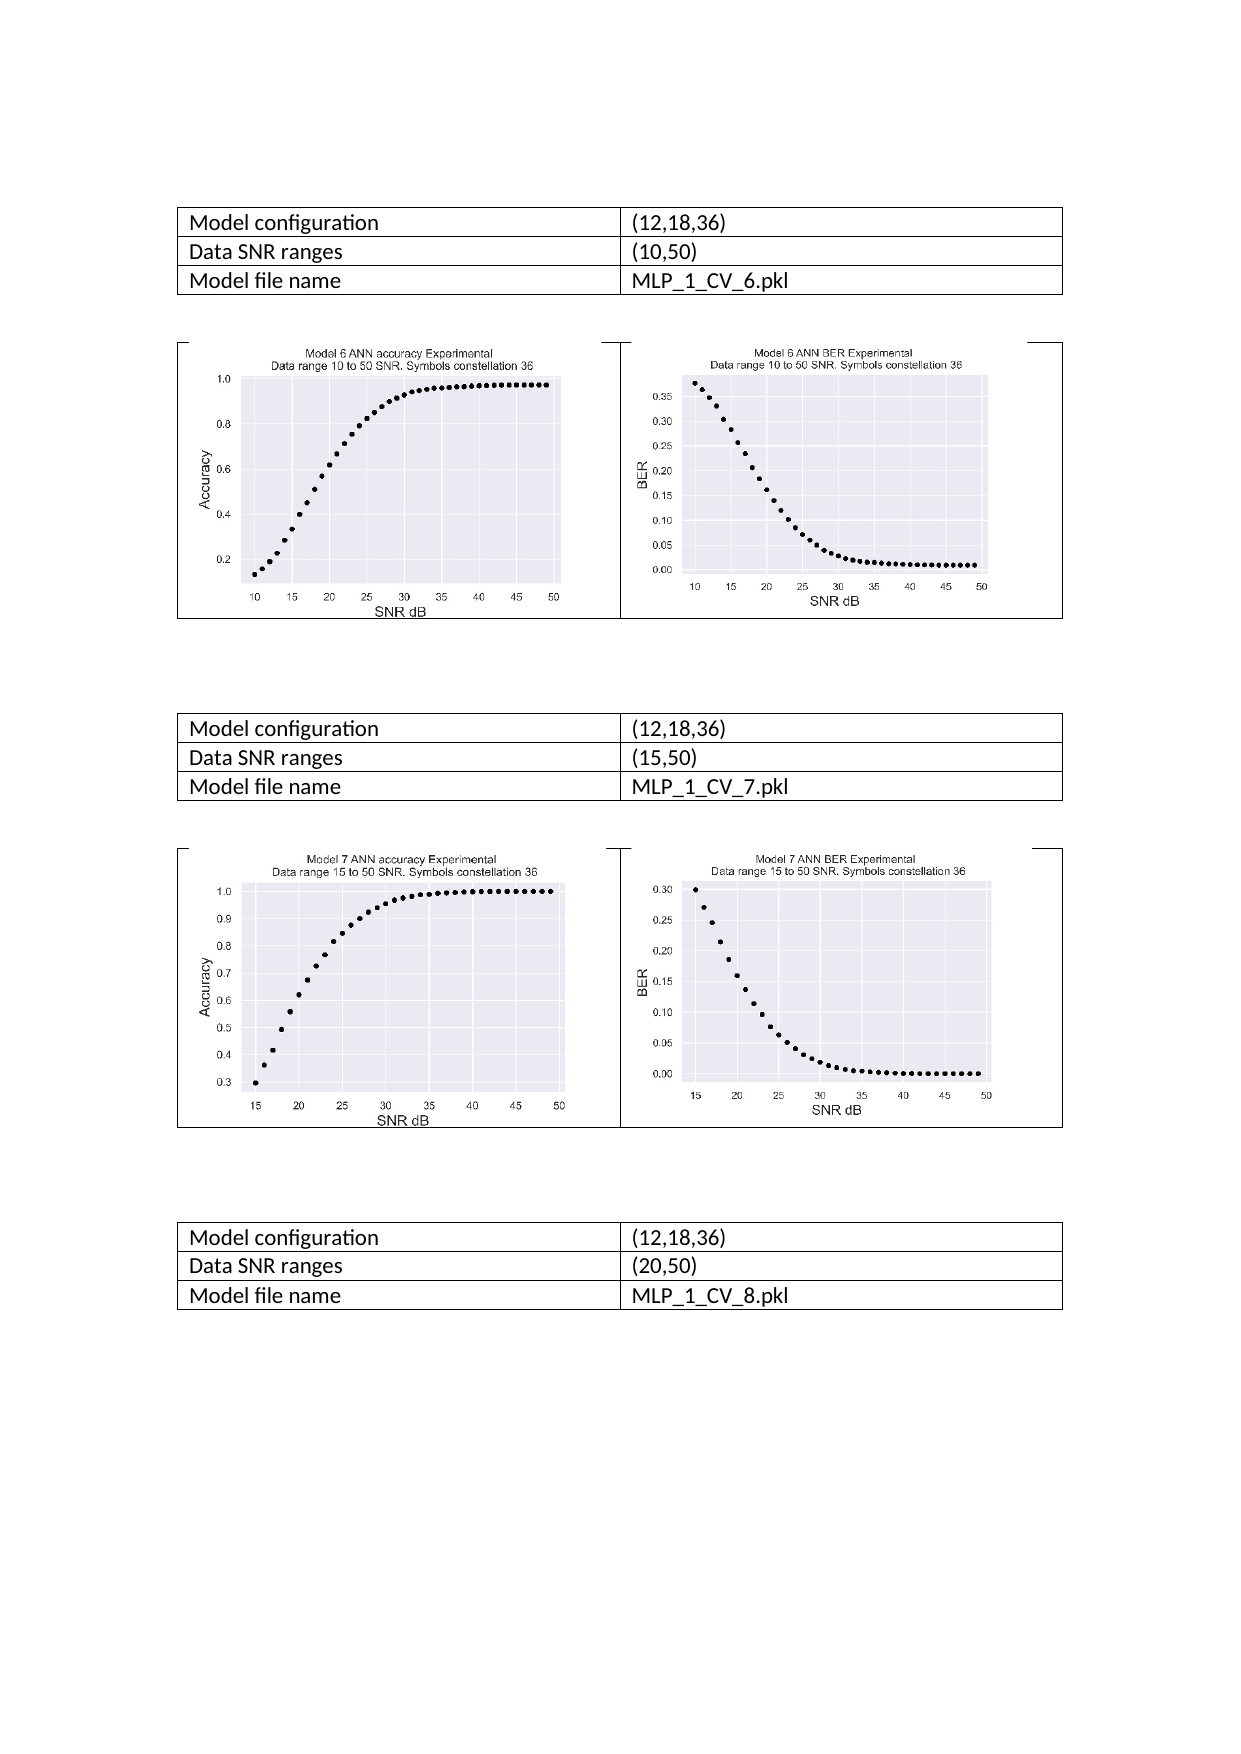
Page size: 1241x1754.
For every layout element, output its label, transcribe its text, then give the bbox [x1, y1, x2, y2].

table_header [602, 343, 620, 618]
table_cell MLP_1_CV_7.pkl [621, 772, 1062, 800]
picture [631, 342, 1028, 607]
table_cell Model file name [178, 266, 620, 294]
table_header Model configuration [178, 208, 620, 236]
table_cell (20,50) [621, 1252, 1062, 1280]
table_cell (15,50) [621, 743, 1062, 771]
table_cell (10,50) [621, 237, 1062, 265]
table_cell Data SNR ranges [178, 1252, 620, 1280]
table_header [178, 343, 188, 618]
picture [188, 848, 607, 1127]
table_header (12,18,36) [621, 714, 1062, 742]
picture [188, 342, 602, 618]
picture [631, 848, 1032, 1116]
table_header (12,18,36) [621, 1223, 1062, 1251]
table_header [621, 849, 1062, 1127]
table_header Model configuration [178, 1223, 620, 1251]
table_header [621, 343, 1062, 618]
table_cell Data SNR ranges [178, 237, 620, 265]
table_header [178, 849, 188, 1127]
table_cell Data SNR ranges [178, 743, 620, 771]
table_cell Model file name [178, 772, 620, 800]
table_cell MLP_1_CV_8.pkl [621, 1281, 1062, 1309]
table_header Model configuration [178, 714, 620, 742]
table_header (12,18,36) [621, 208, 1062, 236]
table_cell MLP_1_CV_6.pkl [621, 266, 1062, 294]
table_cell Model file name [178, 1281, 620, 1309]
table_header [607, 849, 620, 1127]
